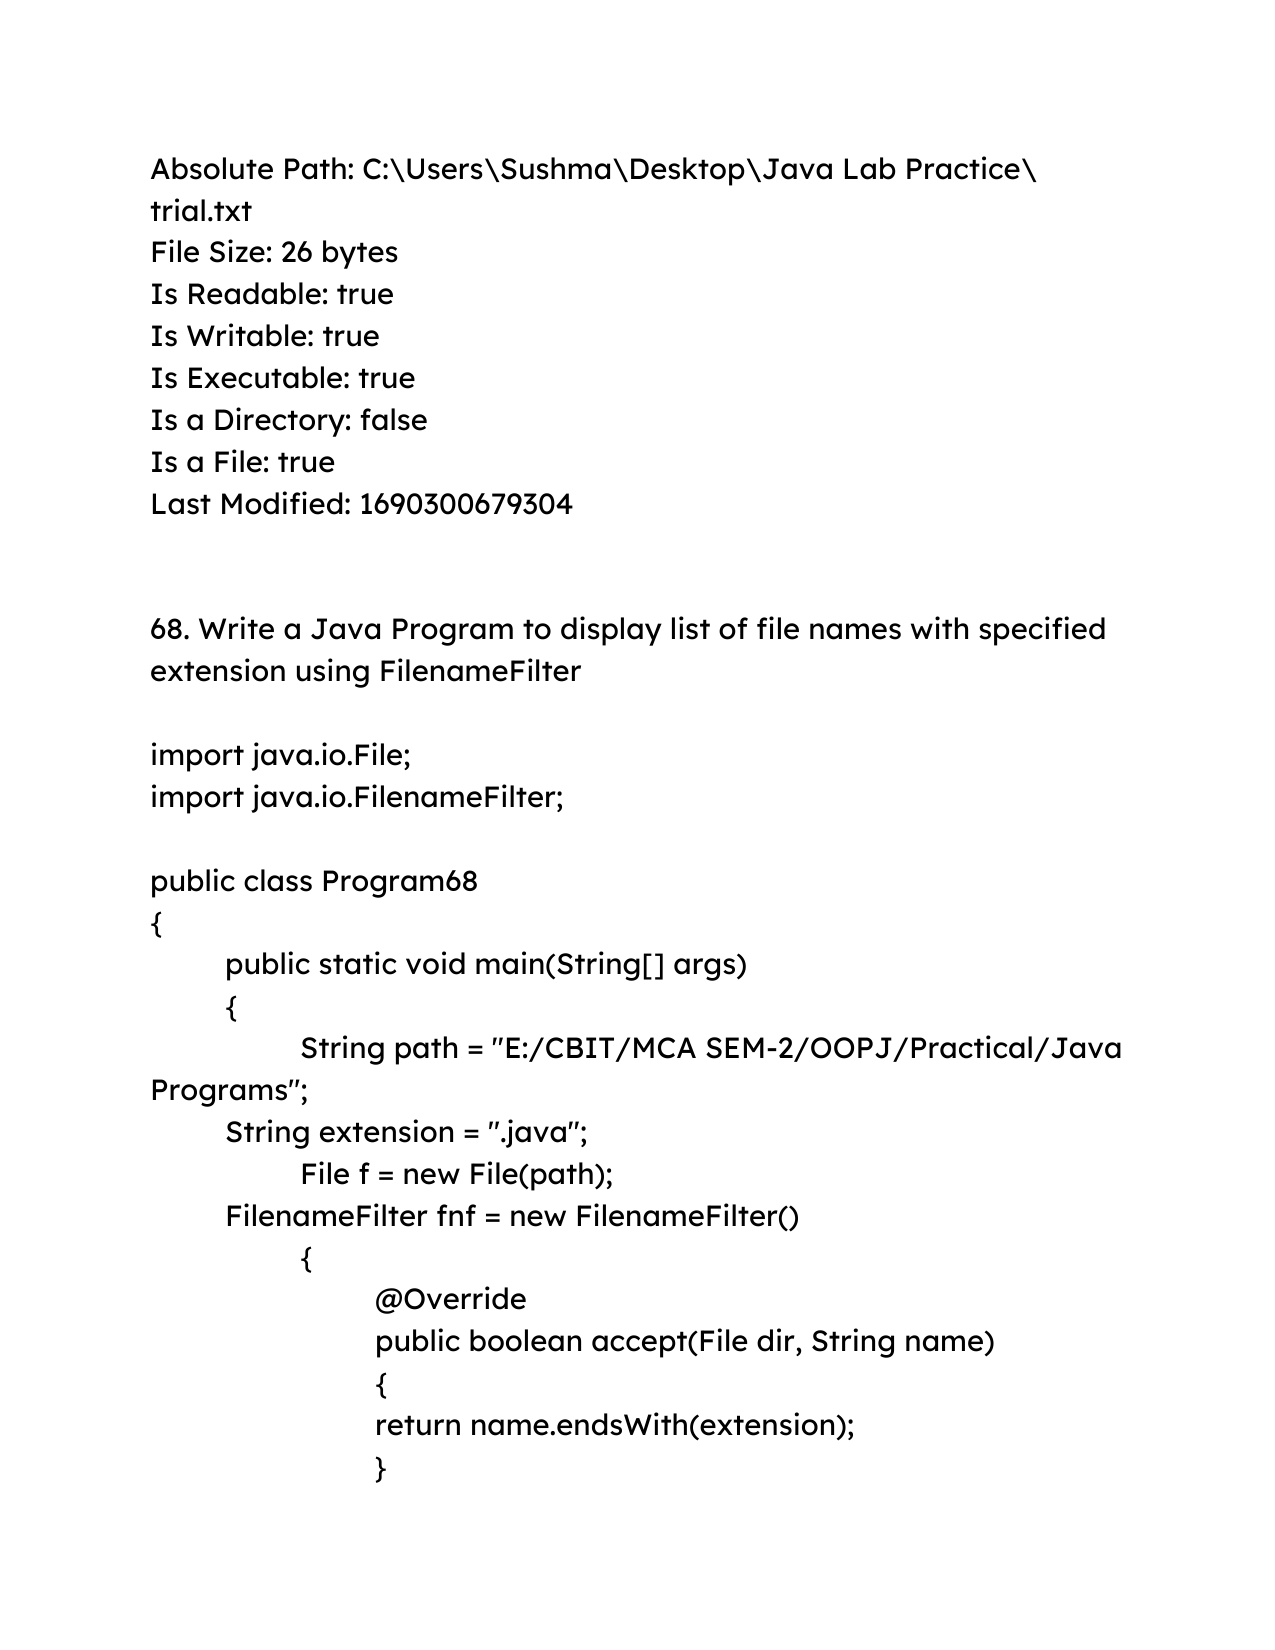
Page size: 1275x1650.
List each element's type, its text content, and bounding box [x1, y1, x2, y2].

text import java.io.FilenameFilter; [150, 778, 1125, 814]
text Is Readable: true [150, 276, 1125, 312]
text { [150, 987, 1125, 1024]
text Is Executable: true [150, 359, 1125, 396]
text public static void main(String[] args) [150, 946, 1125, 982]
text @Override [150, 1281, 1125, 1317]
text Is a Directory: false [150, 401, 1125, 438]
text Is Writable: true [150, 317, 1125, 354]
text public class Program68 [150, 862, 1125, 898]
text 68. Write a Java Program to display list of file names with specified extension using FilenameFilter [150, 611, 1125, 689]
text FilenameFilter fnf = new FilenameFilter() [150, 1197, 1125, 1233]
text import java.io.File; [150, 736, 1125, 773]
text Absolute Path: C:\Users\Sushma\Desktop\Java Lab Practice\trial.txt [150, 150, 1125, 228]
text } [150, 1448, 1125, 1484]
text return name.endsWith(extension); [150, 1406, 1125, 1443]
text String path = "E:/CBIT/MCA SEM-2/OOPJ/Practical/Java Programs"; [150, 1029, 1125, 1108]
text File Size: 26 bytes [150, 234, 1125, 270]
text String extension = ".java"; [150, 1113, 1125, 1149]
text File f = new File(path); [150, 1155, 1125, 1191]
text public boolean accept(File dir, String name) [150, 1322, 1125, 1359]
text { [150, 904, 1125, 940]
text Is a File: true [150, 443, 1125, 479]
text { [150, 1239, 1125, 1275]
text Last Modified: 1690300679304 [150, 485, 1125, 521]
text { [150, 1364, 1125, 1401]
